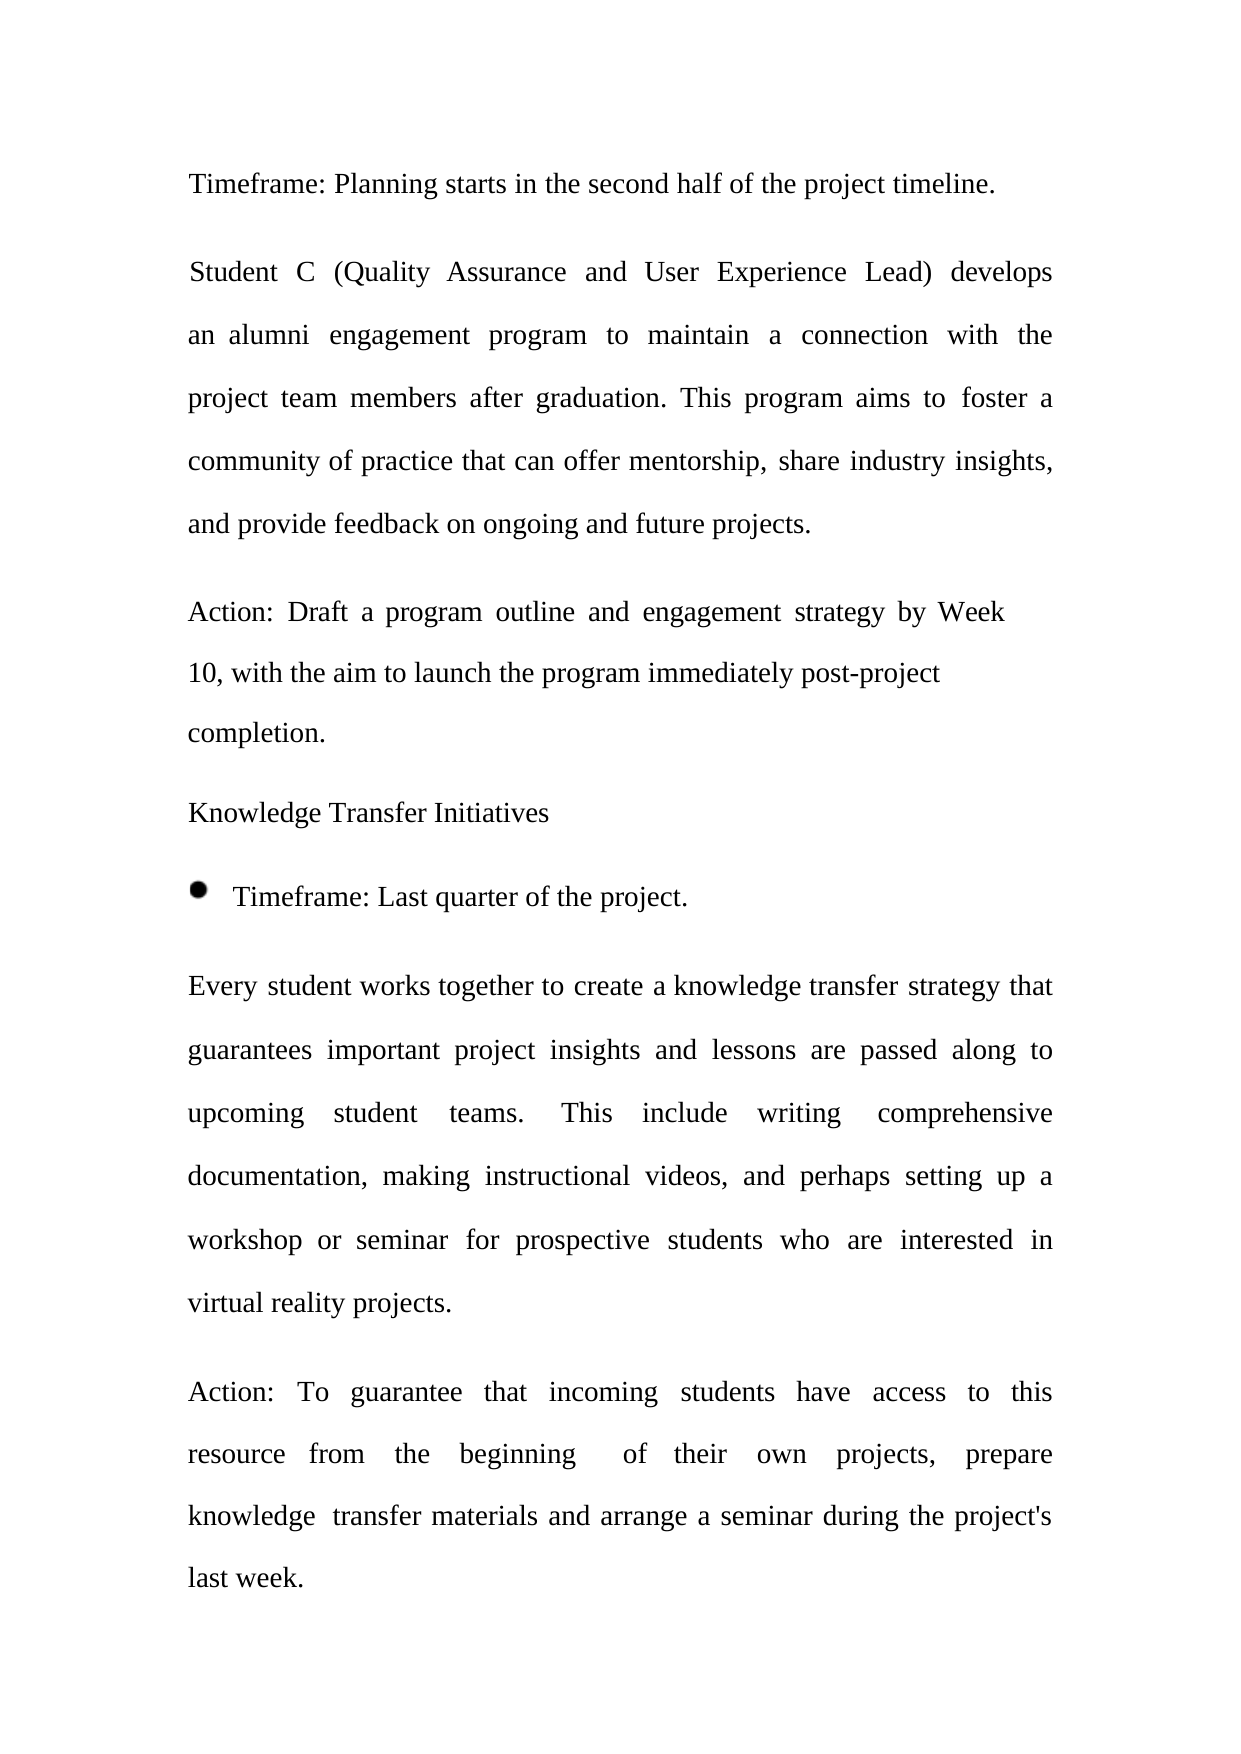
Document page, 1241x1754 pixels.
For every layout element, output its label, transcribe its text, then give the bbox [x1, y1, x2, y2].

picture [189, 874, 210, 907]
text Knowledge Transfer Initiatives [188, 801, 1054, 828]
text Every student works together to create a knowledge transfer strategy that guarantees important project insights and lessons are passed along to upcoming student teams. This include writing comprehensive documentation, making instructional videos, and perhaps setting up a workshop or seminar for prospective students who are interested in virtual reality projects. [187, 968, 1053, 1319]
text Timeframe: Planning starts in the second half of the project timeline. [188, 172, 1054, 199]
text Student C (Quality Assurance and User Experience Lead) develops an alumni engagement program to maintain a connection with the project team members after graduation. This program aims to foster a community of practice that can offer mentorship, share industry insights, and provide feedback on ongoing and future projects. [188, 254, 1053, 539]
text Action: To guarantee that incoming students have access to this resource from the beginning of their own projects, prepare knowledge transfer materials and arrange a seminar during the project's last week. [188, 1374, 1053, 1593]
text Timeframe: Last quarter of the project. [190, 877, 1054, 914]
text Action: Draft a program outline and engagement strategy by Week 10, with the aim to launch the program immediately post-project completion. [187, 594, 1053, 749]
